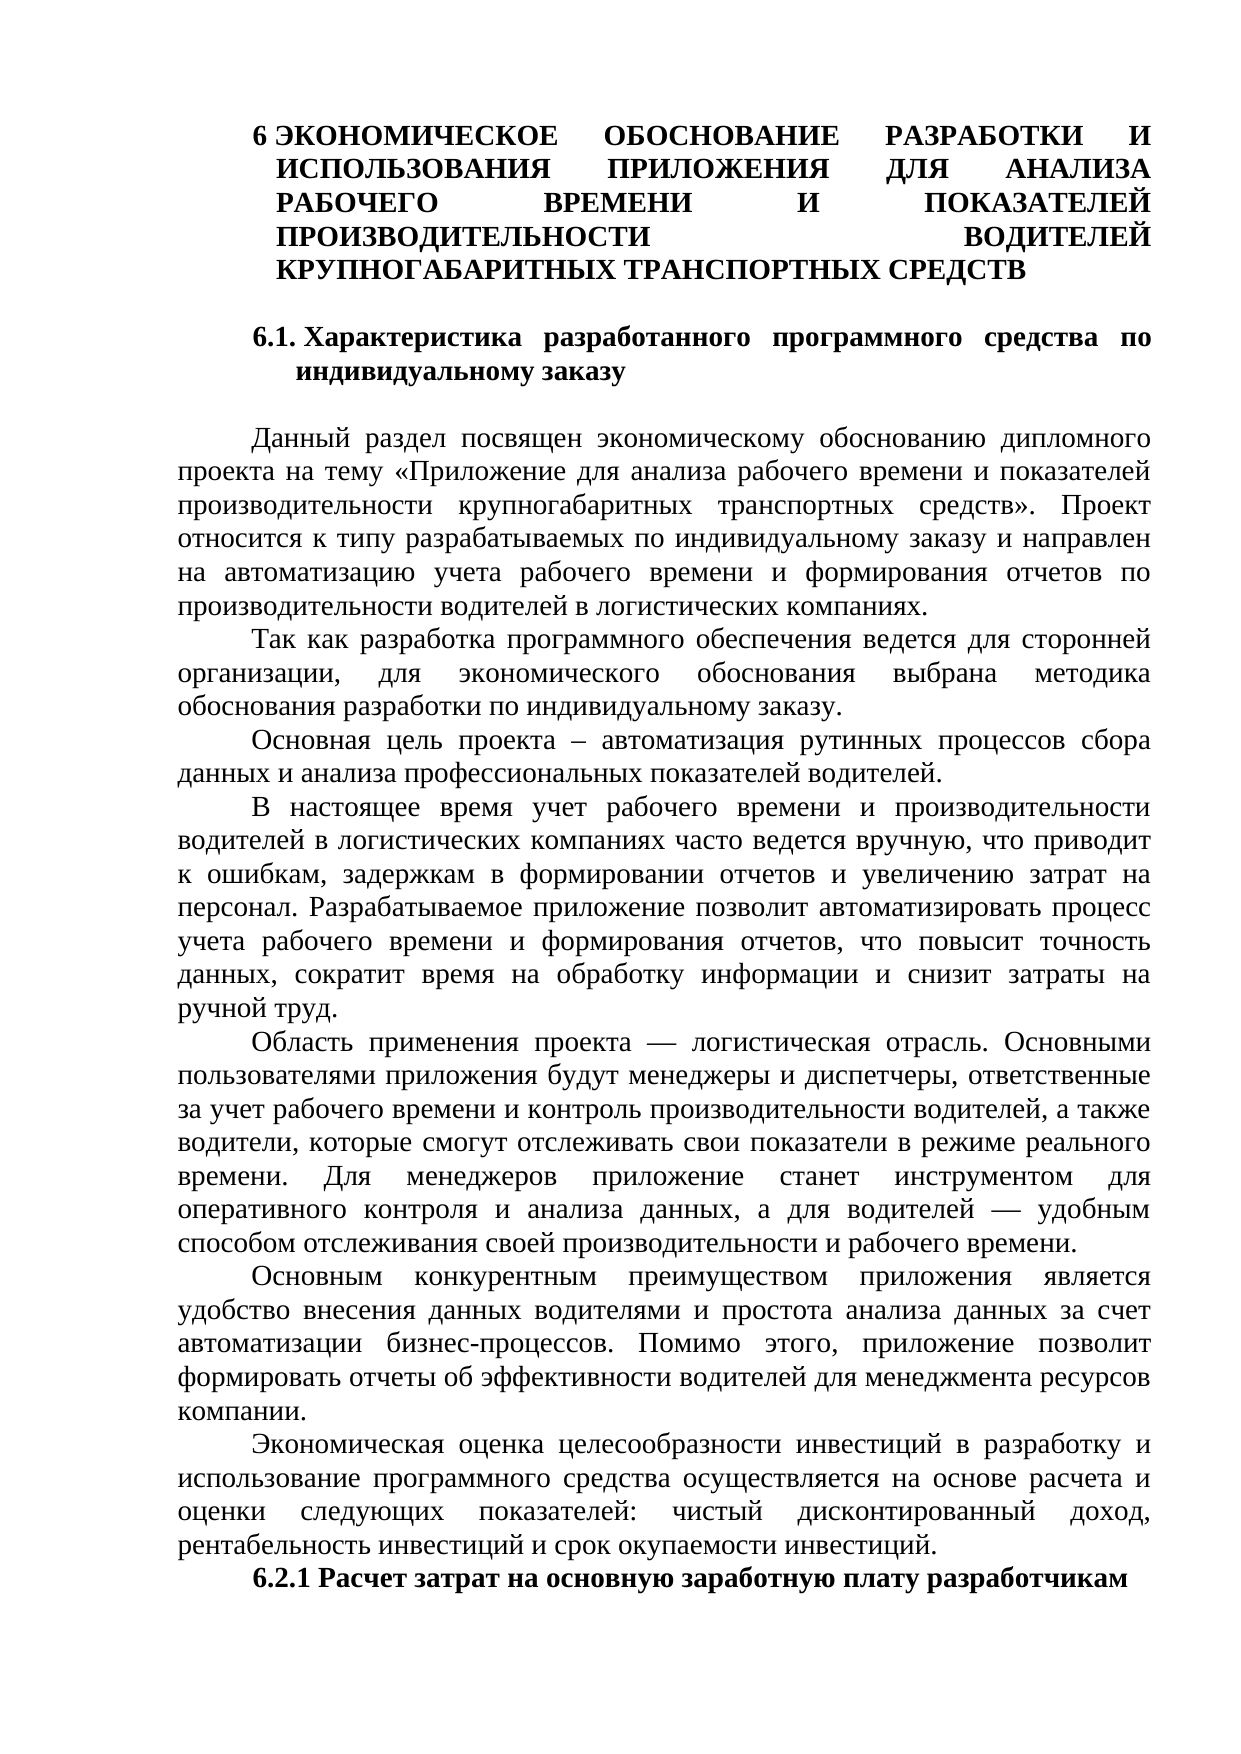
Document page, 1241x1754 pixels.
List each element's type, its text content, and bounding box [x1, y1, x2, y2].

text В настоящее время учет рабочего времени и производительности водителей в логистических компаниях часто ведется вручную, что приводит к ошибкам, задержкам в формировании отчетов и увеличению затрат на персонал. Разрабатываемое приложение позволит автоматизировать процесс учета рабочего времени и формирования отчетов, что повысит точность данных, сократит время на обработку информации и снизит затраты на ручной труд. [177, 789, 1152, 1024]
text Основным конкурентным преимуществом приложения является удобство внесения данных водителями и простота анализа данных за счет автоматизации бизнес-процессов. Помимо этого, приложение позволит формировать отчеты об эффективности водителей для менеджмента ресурсов компании. [177, 1258, 1152, 1426]
text Основная цель проекта – автоматизация рутинных процессов сбора данных и анализа профессиональных показателей водителей. [177, 722, 1152, 789]
text Экономическая оценка целесообразности инвестиций в разработку и использование программного средства осуществляется на основе расчета и оценки следующих показателей: чистый дисконтированный доход, рентабельность инвестиций и срок окупаемости инвестиций. [177, 1426, 1152, 1560]
subtitle 6.2.1 Расчет затрат на основную заработную плату разработчикам [252, 1560, 1152, 1594]
subtitle 6.1. Характеристика разработанного программного средства по индивидуальному заказу [252, 319, 1152, 386]
title 6 Экономическое обоснование разработки и использования приложения для АНАЛИЗА РАБОЧЕГО ВРЕМЕНИ И ПОКАЗАТЕЛЕЙ ПРОИЗВОДИТЕЛЬНОСТИ ВОДИТЕЛЕЙ КРУПНОГАБАРИТНЫХ ТРАНСПОРТНЫХ СРЕДСТВ [252, 118, 1152, 286]
text Так как разработка программного обеспечения ведется для сторонней организации, для экономического обоснования выбрана методика обоснования разработки по индивидуальному заказу. [177, 621, 1152, 722]
text Данный раздел посвящен экономическому обоснованию дипломного проекта на тему «Приложение для анализа рабочего времени и показателей производительности крупногабаритных транспортных средств». Проект относится к типу разрабатываемых по индивидуальному заказу и направлен на автоматизацию учета рабочего времени и формирования отчетов по производительности водителей в логистических компаниях. [177, 420, 1152, 621]
text Область применения проекта — логистическая отрасль. Основными пользователями приложения будут менеджеры и диспетчеры, ответственные за учет рабочего времени и контроль производительности водителей, а также водители, которые смогут отслеживать свои показатели в режиме реального времени. Для менеджеров приложение станет инструментом для оперативного контроля и анализа данных, а для водителей — удобным способом отслеживания своей производительности и рабочего времени. [177, 1024, 1152, 1258]
